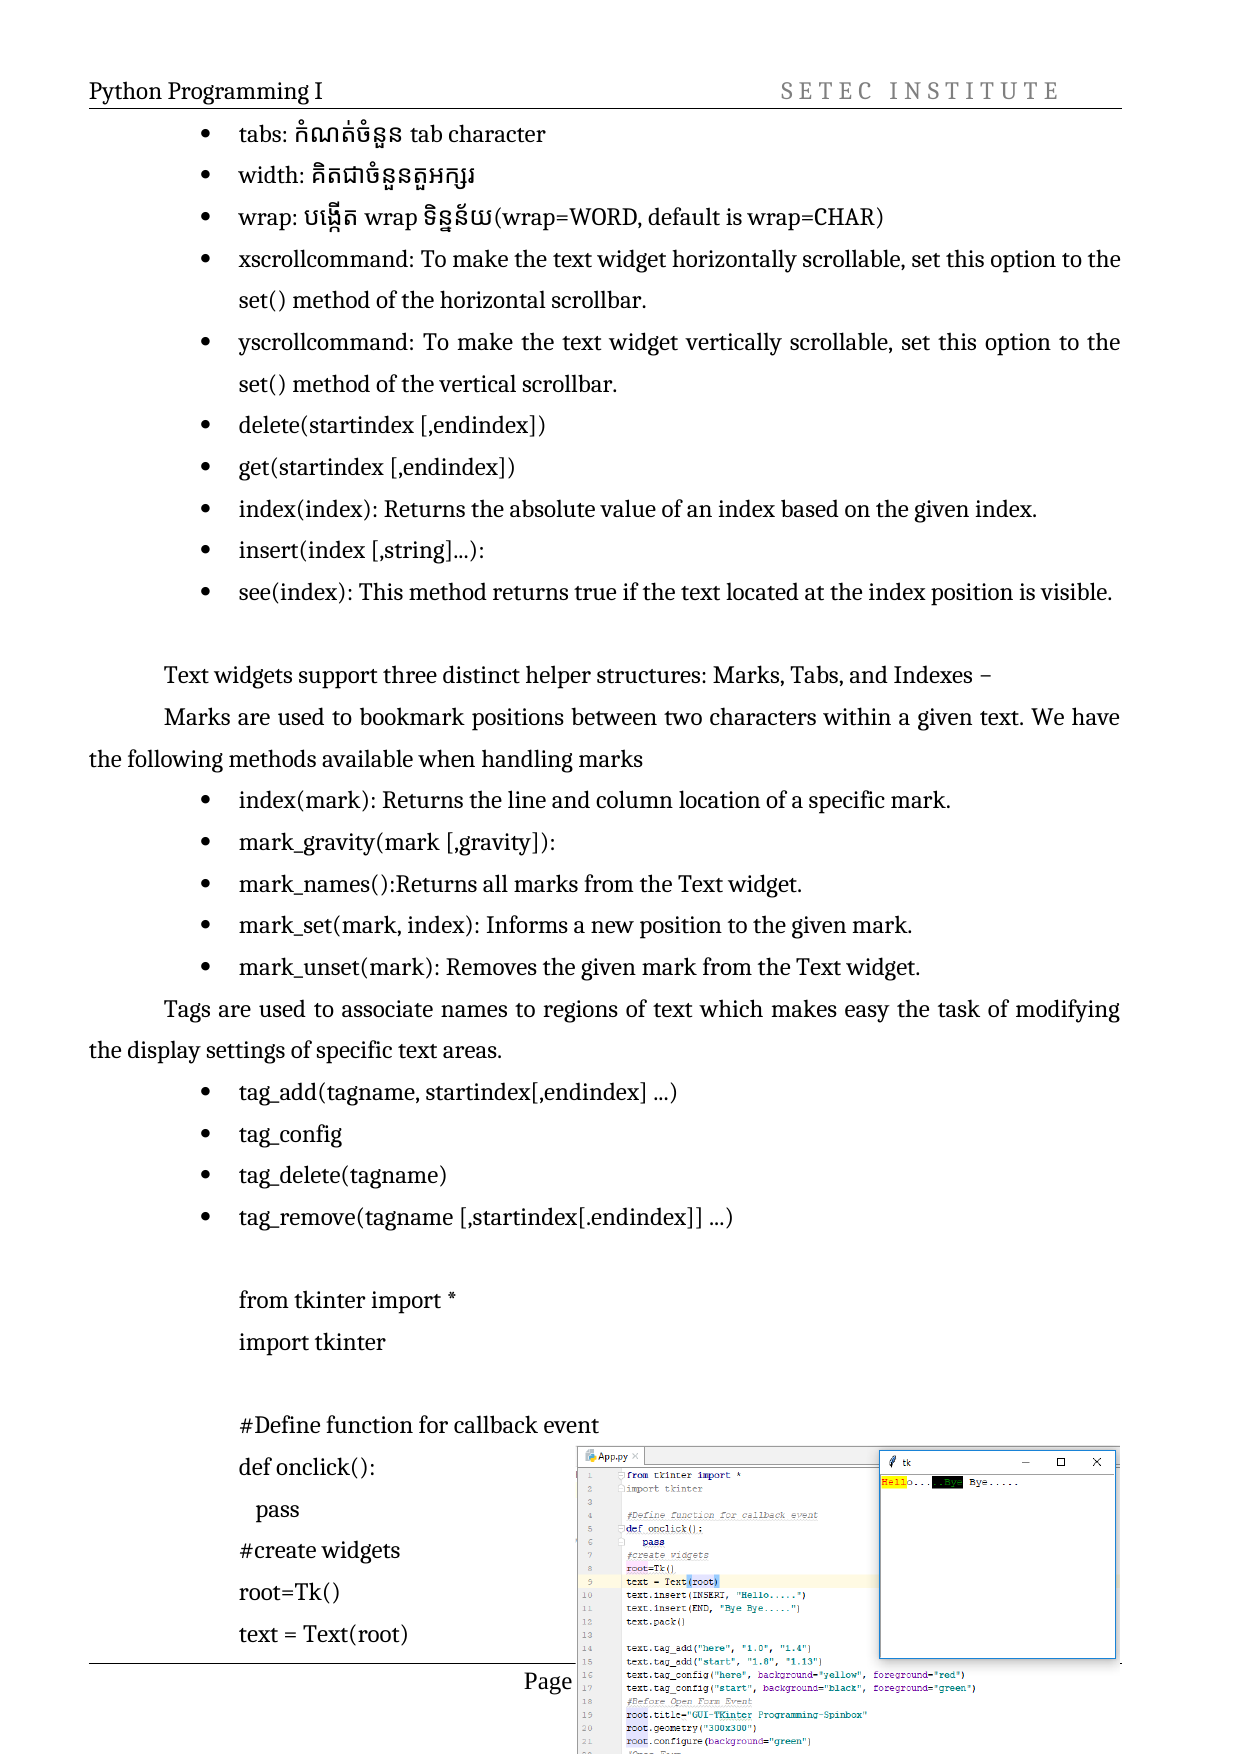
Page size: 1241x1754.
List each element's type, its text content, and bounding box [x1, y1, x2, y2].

list mark_names():Returns all marks from the Text widget. [201, 859, 1122, 900]
list delete(startindex [,endindex]) [201, 400, 1122, 442]
list tabs: កំណត់ចំនួន tab character [201, 109, 1122, 150]
list def onclick(): [164, 1442, 1122, 1484]
list wrap: បង្កើត wrapទិន្នន័យ(wrap=WORD, default is wrap=CHAR) [201, 192, 1122, 234]
list mark_set(mark, index): Informs a new position to the given mark. [201, 900, 1122, 942]
list Tags are used to associate names to regions of text which makes easy the task of modifying the display settings of specific text areas. [89, 984, 1122, 1067]
list text = Text(root) [164, 1609, 575, 1650]
list see(index): This method returns true if the text located at the index position is visible. [201, 567, 1122, 609]
list yscrollcommand: To make the text widget vertically scrollable, set this option to the set() method of the vertical scrollbar. [201, 317, 1122, 400]
list mark_unset(mark): Removes the given mark from the Text widget. [201, 942, 1122, 984]
list tag_config [201, 1109, 1122, 1150]
list Marks are used to bookmark positions between two characters within a given text. We have the following methods available when handling marks [89, 692, 1122, 775]
list tag_add(tagname, startindex[,endindex] ...) [201, 1067, 1122, 1109]
list get(startindex [,endindex]) [201, 442, 1122, 484]
list mark_gravity(mark [,gravity]): [201, 817, 1122, 859]
list tag_remove(tagname [,startindex[.endindex]] ...) [201, 1192, 1122, 1234]
list import tkinter [164, 1317, 1122, 1359]
list index(mark): Returns the line and column location of a specific mark. [201, 775, 1122, 817]
picture [575, 1445, 1120, 1754]
list from tkinter import * [164, 1275, 1122, 1317]
list index(index): Returns the absolute value of an index based on the given index. [201, 484, 1122, 525]
list tag_delete(tagname) [201, 1150, 1122, 1192]
list root=Tk() [164, 1567, 575, 1609]
list pass [164, 1484, 575, 1525]
list Text widgets support three distinct helper structures: Marks, Tabs, and Indexes − [89, 650, 1122, 692]
list xscrollcommand: To make the text widget horizontally scrollable, set this option to the set() method of the horizontal scrollbar. [201, 234, 1122, 317]
list width: គិតជាចំនួនតួអក្សរ [201, 150, 1122, 192]
list #create widgets [164, 1525, 575, 1567]
list #Define function for callback event [164, 1400, 1122, 1442]
list insert(index [,string]...): [201, 525, 1122, 567]
